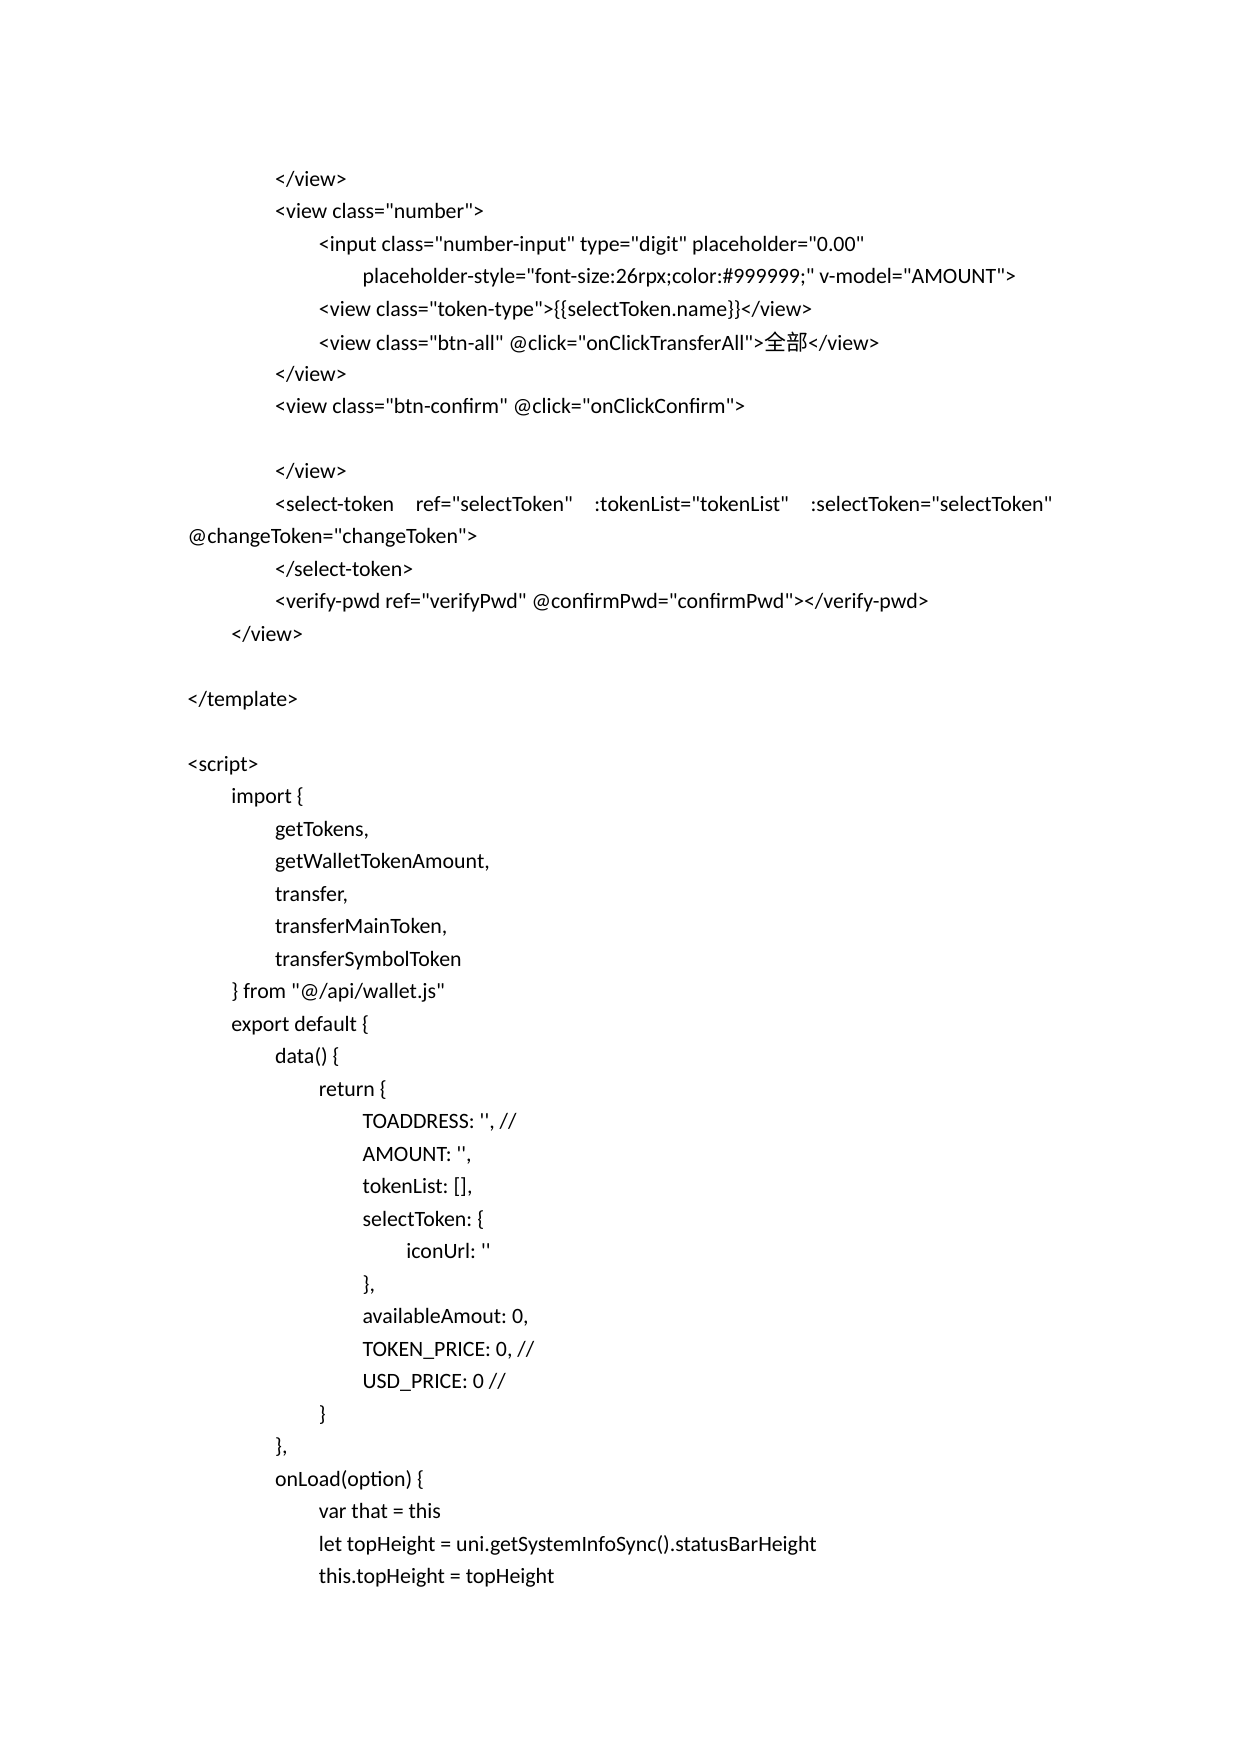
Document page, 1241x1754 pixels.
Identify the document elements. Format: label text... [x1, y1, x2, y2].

text } from "@/api/wallet.js" [187, 974, 1053, 1007]
text AMOUNT: '', [187, 1137, 1053, 1169]
text getTokens, [187, 812, 1053, 844]
text <view class="btn-confirm" @click="onClickConfirm"> [187, 389, 1053, 422]
text </view> [187, 162, 1053, 194]
text <view class="number"> [187, 194, 1053, 227]
text </template> [187, 682, 1053, 714]
text </view> [187, 454, 1053, 487]
text transferMainToken, [187, 909, 1053, 942]
text <script> [187, 747, 1053, 779]
text this.topHeight = topHeight [187, 1559, 1053, 1592]
text availableAmout: 0, [187, 1299, 1053, 1332]
text var that = this [187, 1494, 1053, 1527]
text transfer, [187, 877, 1053, 909]
text }, [187, 1267, 1053, 1299]
text tokenList: [], [187, 1169, 1053, 1202]
text return { [187, 1072, 1053, 1104]
text import { [187, 779, 1053, 812]
text } [187, 1397, 1053, 1429]
text <select-token ref="selectToken" :tokenList="tokenList" :selectToken="selectToken" @changeToken="changeToken"> [187, 487, 1053, 552]
text TOKEN_PRICE: 0, // [187, 1332, 1053, 1364]
text iconUrl: '' [187, 1234, 1053, 1267]
text <input class="number-input" type="digit" placeholder="0.00" [187, 227, 1053, 259]
text transferSymbolToken [187, 942, 1053, 974]
text getWalletTokenAmount, [187, 844, 1053, 877]
text }, [187, 1429, 1053, 1462]
text <verify-pwd ref="verifyPwd" @confirmPwd="confirmPwd"></verify-pwd> [187, 584, 1053, 617]
text </view> [187, 357, 1053, 389]
text </select-token> [187, 552, 1053, 584]
text USD_PRICE: 0 // [187, 1364, 1053, 1397]
text <view class="btn-all" @click="onClickTransferAll">全部</view> [187, 324, 1053, 357]
text selectToken: { [187, 1202, 1053, 1234]
text onLoad(option) { [187, 1462, 1053, 1494]
text data() { [187, 1039, 1053, 1072]
text </view> [187, 617, 1053, 649]
text TOADDRESS: '', // [187, 1104, 1053, 1137]
text placeholder-style="font-size:26rpx;color:#999999;" v-model="AMOUNT"> [187, 259, 1053, 292]
text let topHeight = uni.getSystemInfoSync().statusBarHeight [187, 1527, 1053, 1559]
text export default { [187, 1007, 1053, 1039]
text <view class="token-type">{{selectToken.name}}</view> [187, 292, 1053, 324]
